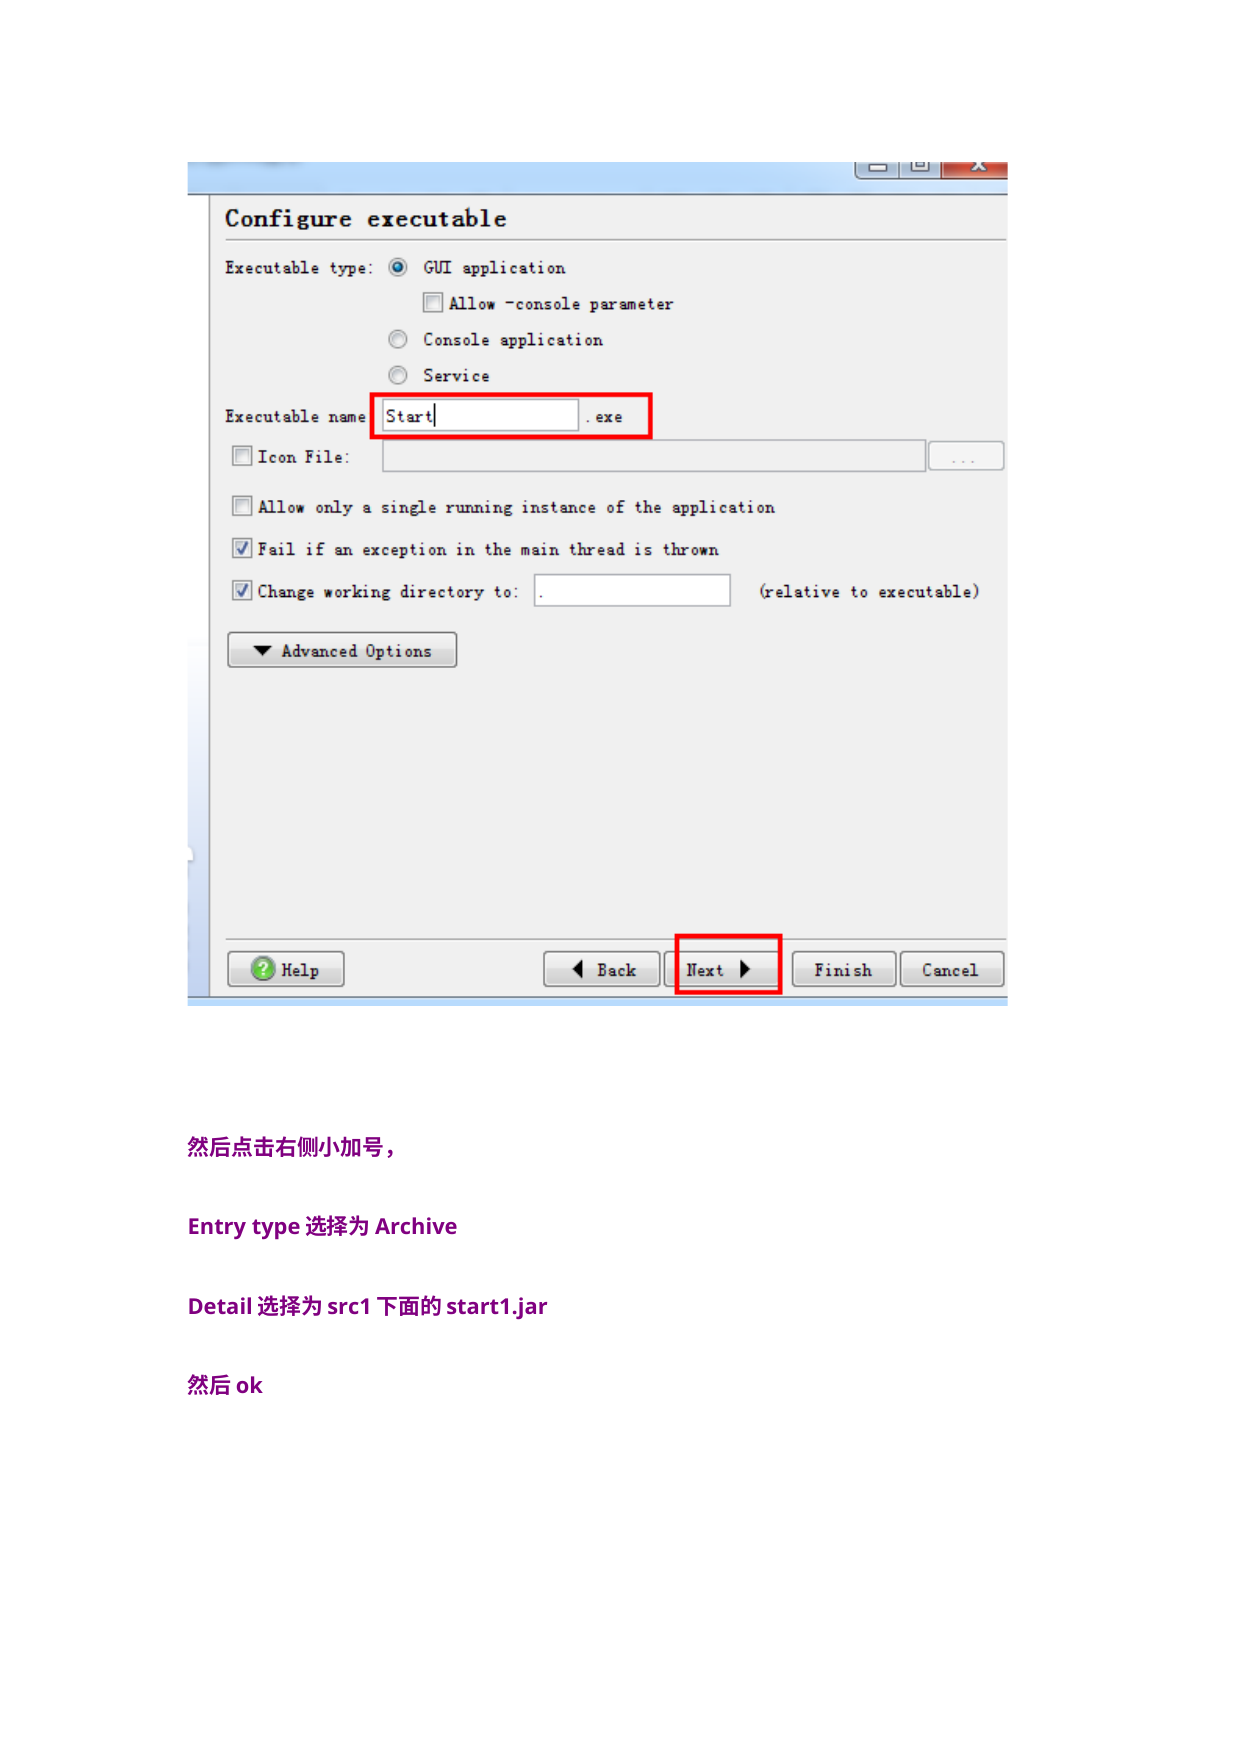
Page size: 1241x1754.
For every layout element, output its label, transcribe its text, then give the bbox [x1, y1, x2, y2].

picture [187, 162, 1008, 1006]
text Detail选择为src1下面的start1.jar [446, 1289, 1053, 1321]
text 然后ok [187, 1368, 1053, 1401]
text Entry type选择为Archive [187, 1209, 1053, 1242]
text 然后点击右侧小加号， [187, 1129, 1053, 1162]
